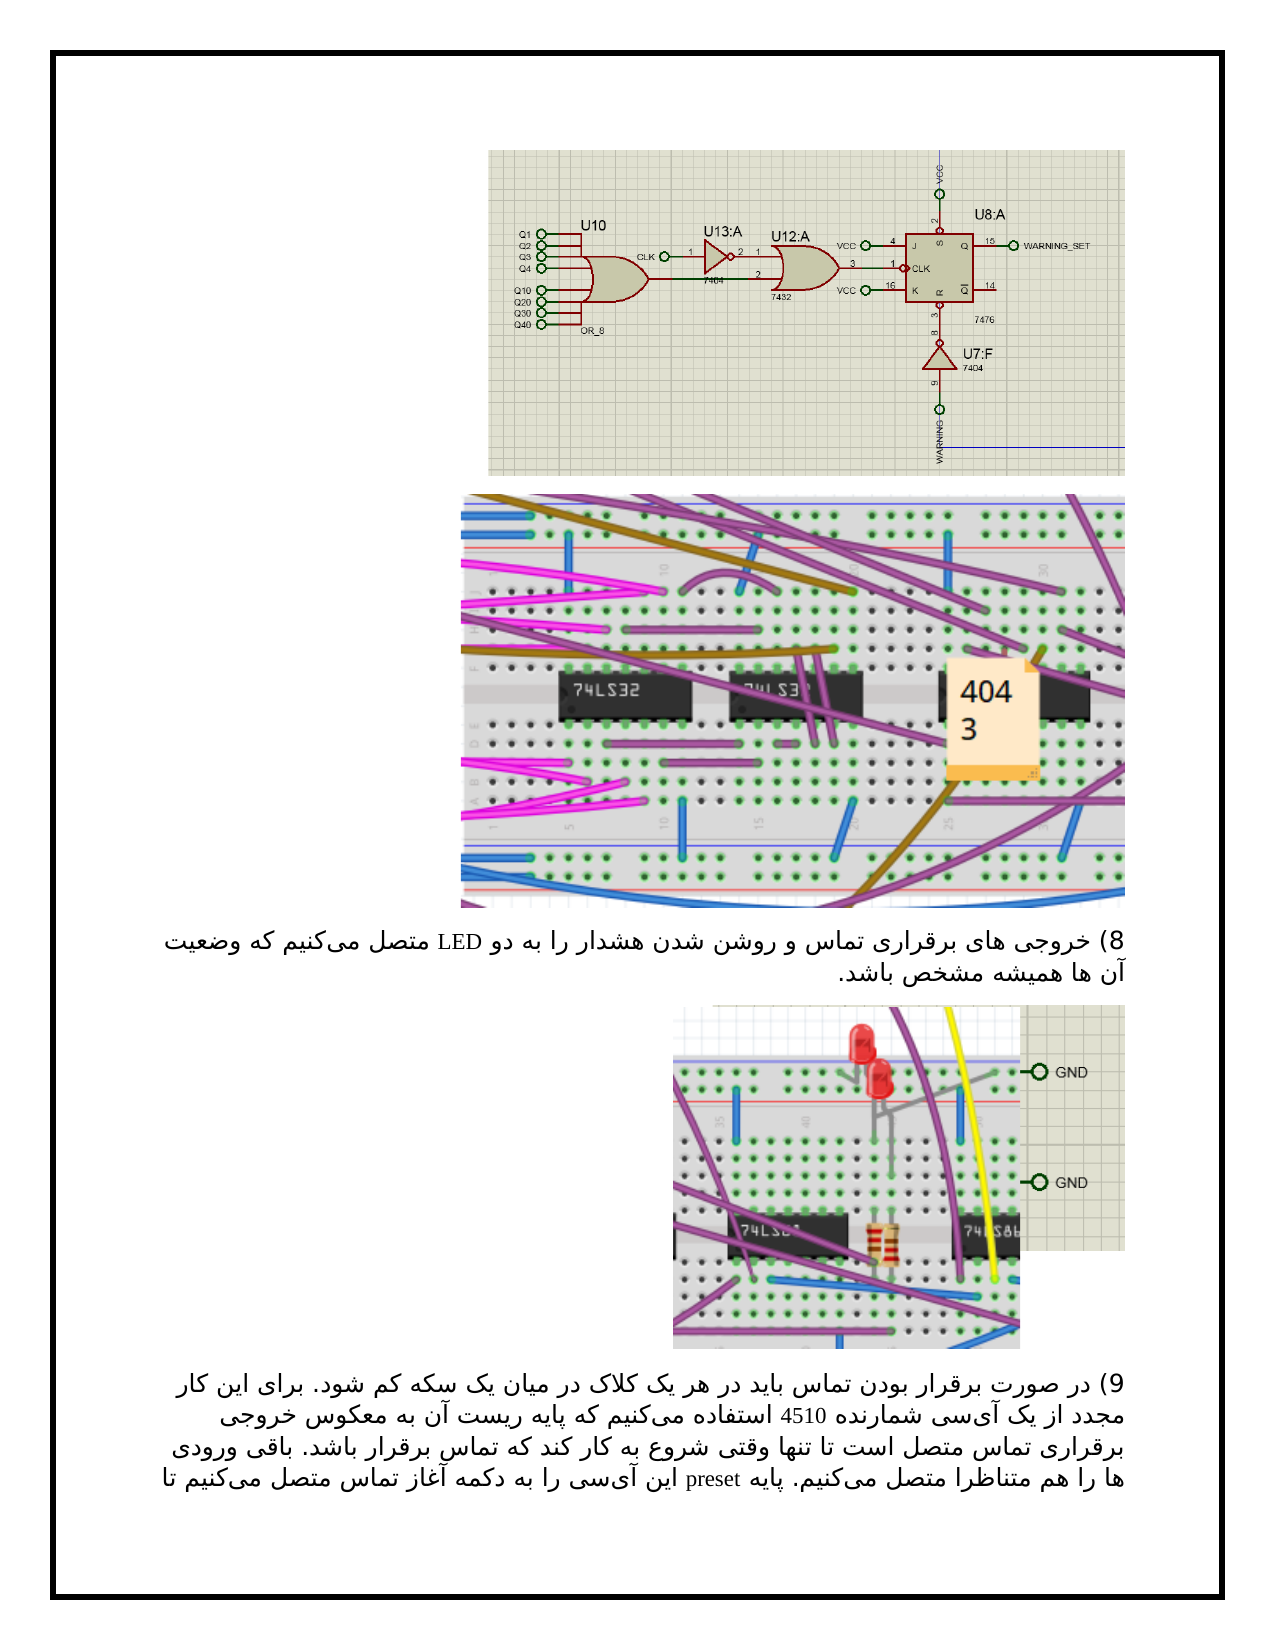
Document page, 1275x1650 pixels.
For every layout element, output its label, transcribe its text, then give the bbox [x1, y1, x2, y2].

text 8) خروجی های برقراری تماس و روشن شدن هشدار را به دو LED متصل می‌کنیم که وضعیت آن ها همیشه مشخص باشد. [150, 926, 1125, 987]
picture [673, 1005, 1125, 1349]
picture [488, 150, 1125, 476]
picture [460, 494, 1125, 908]
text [150, 1369, 1125, 1492]
